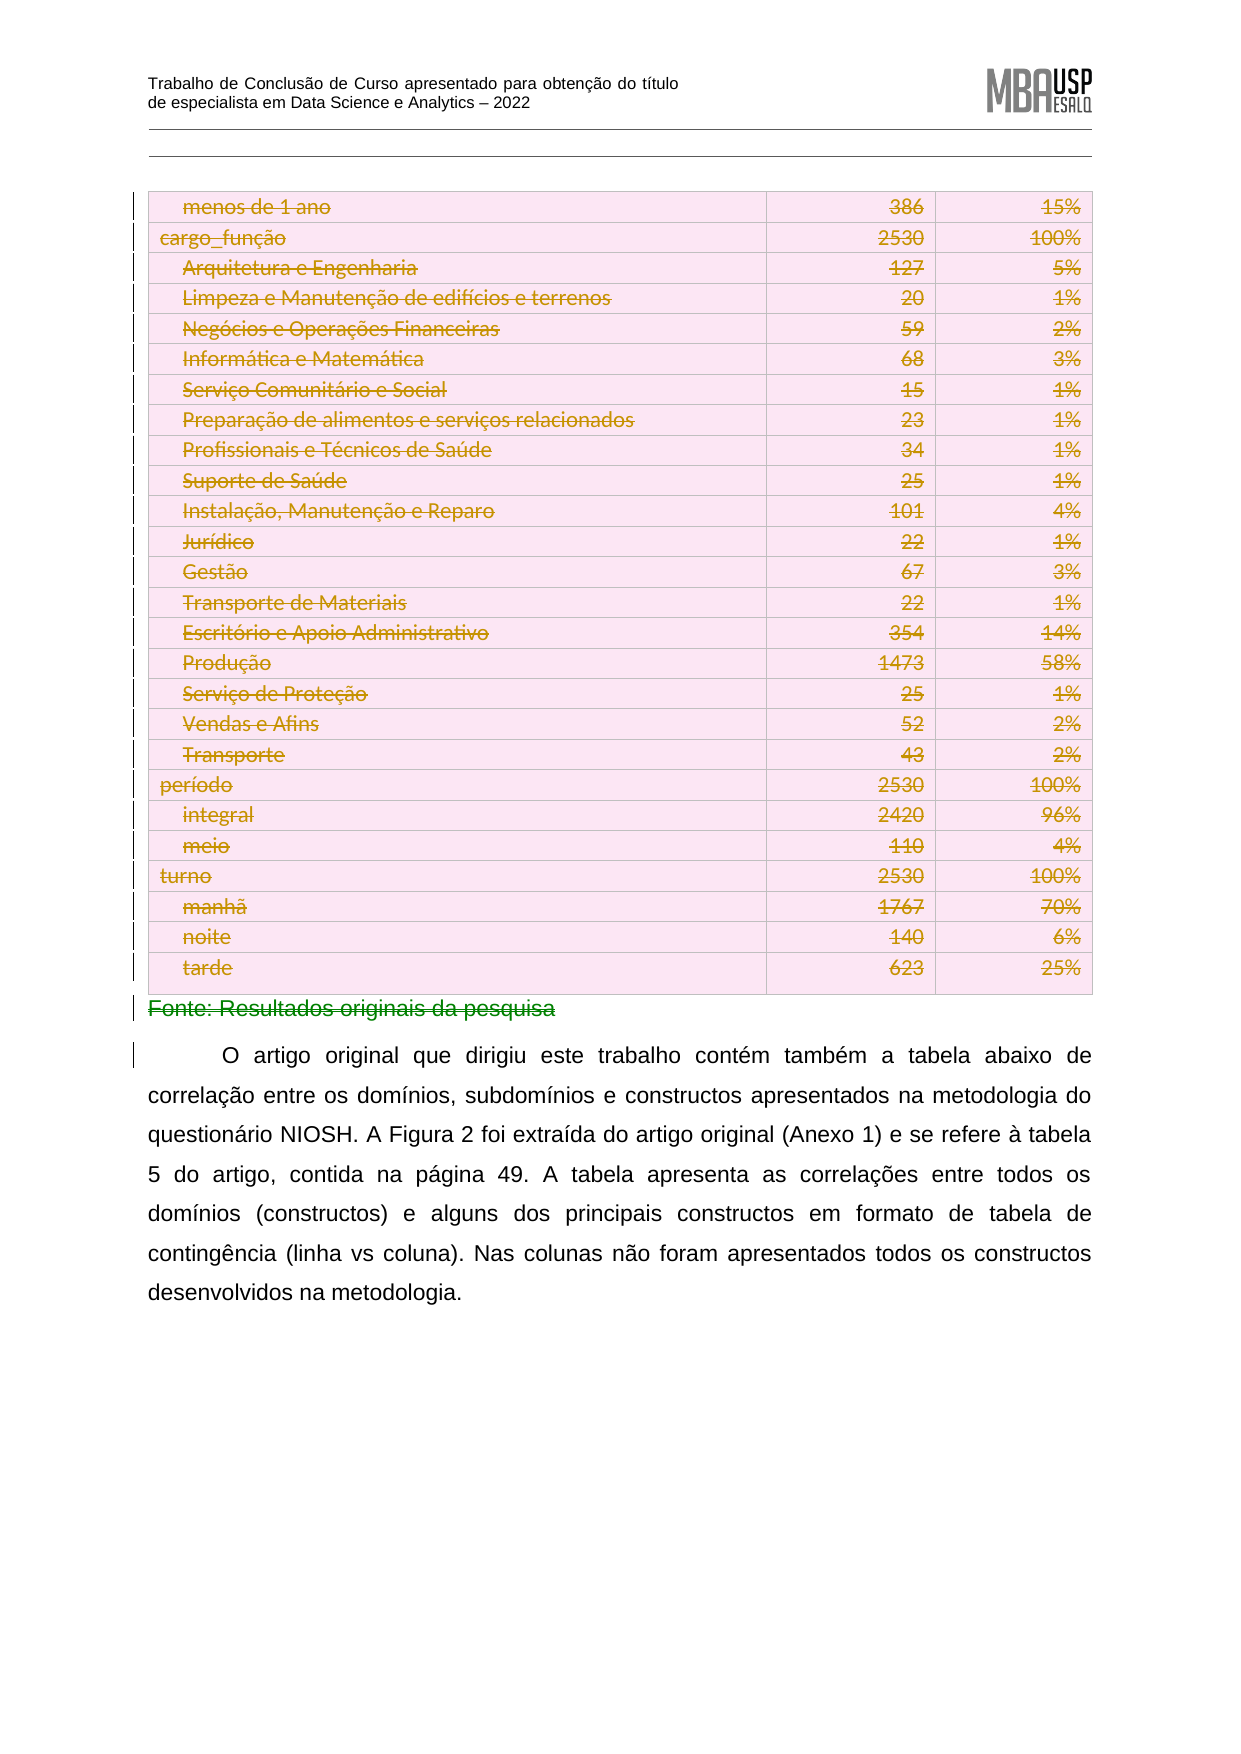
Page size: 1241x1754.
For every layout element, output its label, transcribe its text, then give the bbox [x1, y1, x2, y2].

list O artigo original que dirigiu este trabalho contém também a tabela abaixo de correlação entre os domínios, subdomínios e constructos apresentados na metodologia do questionário NIOSH. A Figura 2 foi extraída do artigo original (Anexo 1) e se refere à tabela 5 do artigo, contida na página 49. A tabela apresenta as correlações entre todos os domínios (constructos) e alguns dos principais constructos em formato de tabela de contingência (linha vs coluna). Nas colunas não foram apresentados todos os constructos desenvolvidos na metodologia. [148, 1042, 1092, 1305]
picture [984, 67, 1095, 114]
